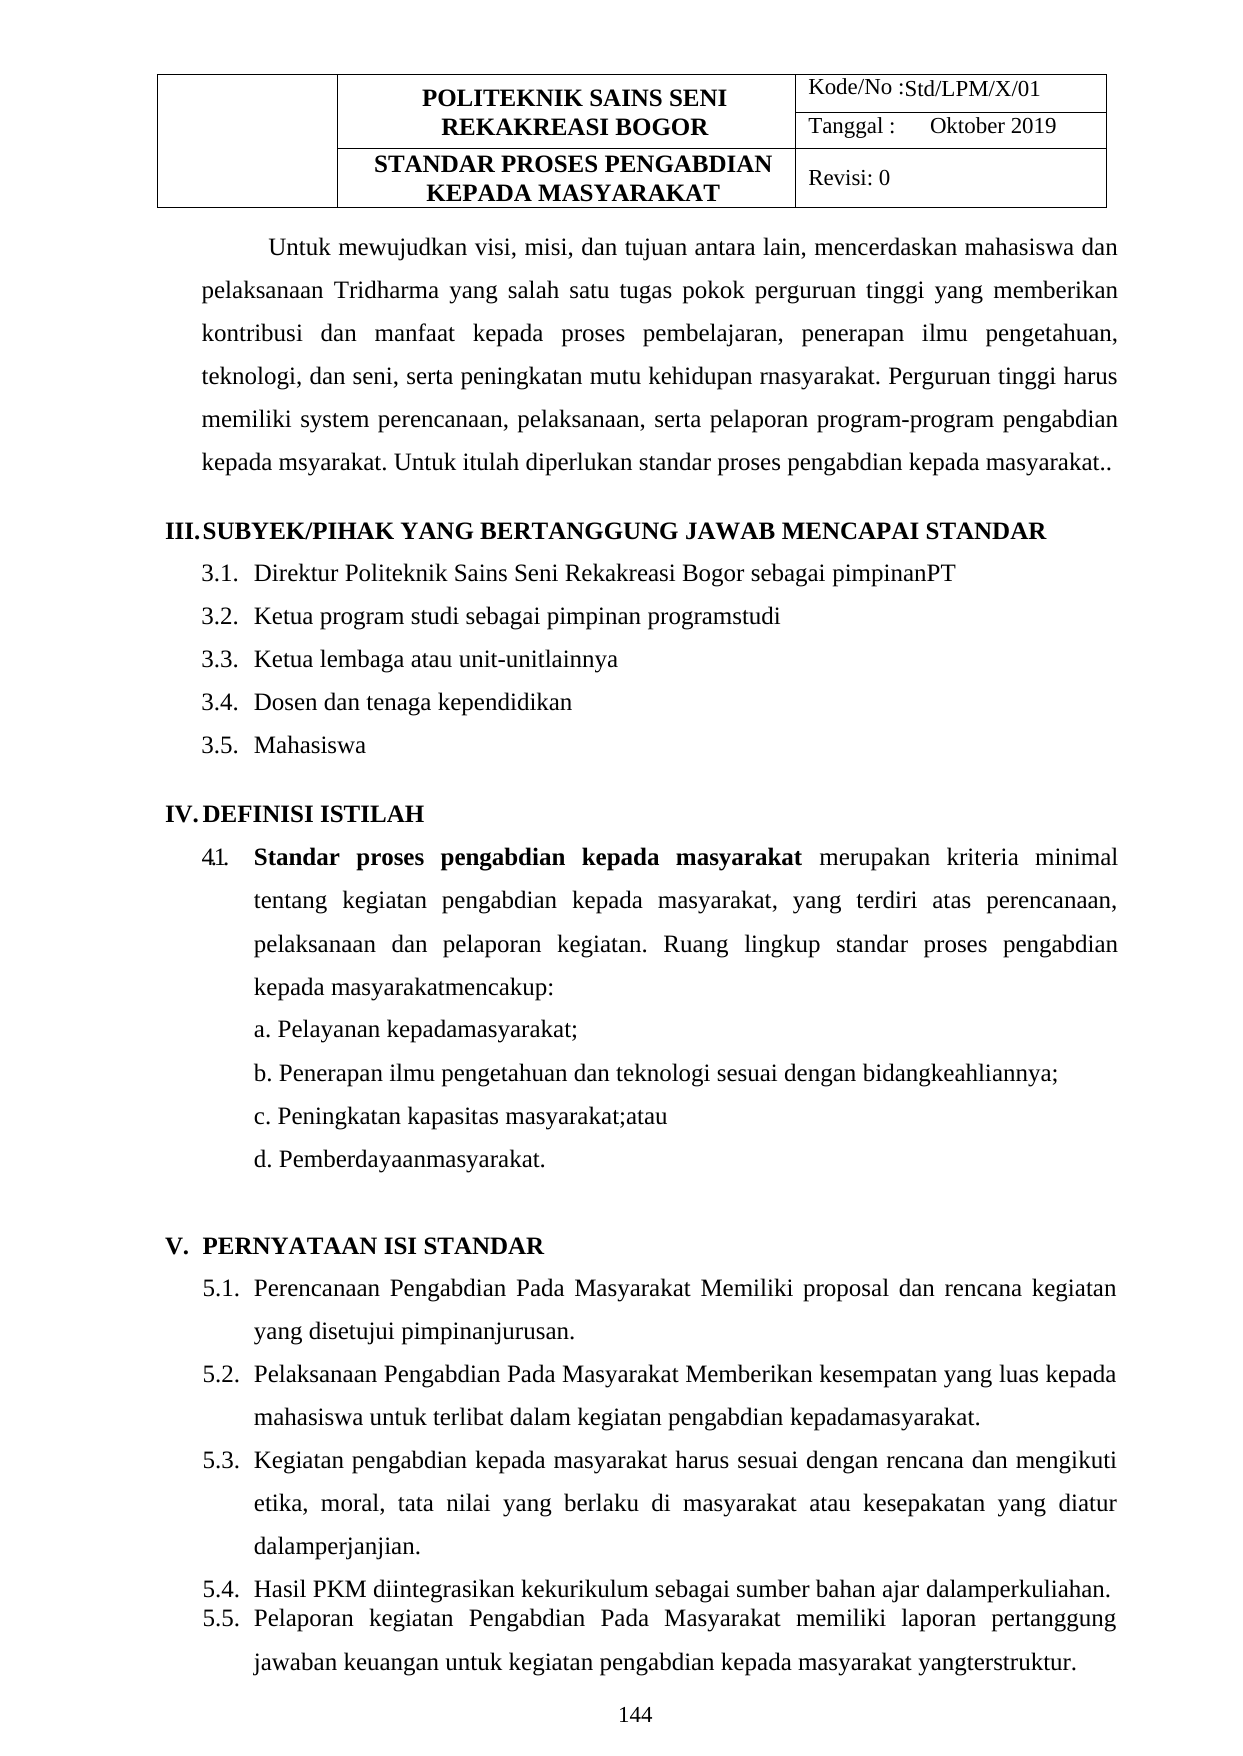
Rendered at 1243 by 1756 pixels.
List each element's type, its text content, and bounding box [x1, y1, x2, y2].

list Penerapan ilmu pengetahuan dan teknologi sesuai dengan bidangkeahliannya; [254, 1058, 1188, 1086]
list Standar proses pengabdian kepada masyarakat merupakan kriteria minimal tentang kegiatan pengabdian kepada masyarakat, yang terdiri atas perencanaan, pelaksanaan dan pelaporan kegiatan. Ruang lingkup standar proses pengabdian kepada masyarakatmencakup: [201, 842, 1118, 1001]
list Peningkatan kapasitas masyarakat;atau [254, 1101, 1188, 1130]
list Kegiatan pengabdian kepada masyarakat harus sesuai dengan rencana dan mengikuti etika, moral, tata nilai yang berlaku di masyarakat atau kesepakatan yang diatur dalamperjanjian. [202, 1445, 1118, 1560]
list Hasil PKM diintegrasikan kekurikulum sebagai sumber bahan ajar dalamperkuliahan. [202, 1574, 1188, 1603]
list Pelayanan kepadamasyarakat; [254, 1015, 1188, 1043]
list Ketua program studi sebagai pimpinan programstudi [201, 601, 1188, 630]
subtitle SUBYEK/PIHAK YANG BERTANGGUNG JAWAB MENCAPAI STANDAR [165, 516, 1188, 545]
subtitle PERNYATAAN ISI STANDAR [165, 1231, 1188, 1260]
list Mahasiswa [201, 731, 1188, 759]
list Direktur Politeknik Sains Seni Rekakreasi Bogor sebagai pimpinanPT [201, 558, 1188, 587]
list Pelaksanaan Pengabdian Pada Masyarakat Memberikan kesempatan yang luas kepada mahasiswa untuk terlibat dalam kegiatan pengabdian kepadamasyarakat. [202, 1359, 1117, 1430]
list Perencanaan Pengabdian Pada Masyarakat Memiliki proposal dan rencana kegiatan yang disetujui pimpinanjurusan. [202, 1273, 1117, 1345]
subtitle DEFINISI ISTILAH [165, 799, 1188, 828]
list Pelaporan kegiatan Pengabdian Pada Masyarakat memiliki laporan pertanggung jawaban keuangan untuk kegiatan pengabdian kepada masyarakat yangterstruktur. [202, 1603, 1117, 1675]
list Ketua lembaga atau unit-unitlainnya [201, 644, 1188, 673]
text Untuk mewujudkan visi, misi, dan tujuan antara lain, mencerdaskan mahasiswa dan pelaksanaan Tridharma yang salah satu tugas pokok perguruan tinggi yang memberikan kontribusi dan manfaat kepada proses pembelajaran, penerapan ilmu pengetahuan, teknologi, dan seni, serta peningkatan mutu kehidupan rnasyarakat. Perguruan tinggi harus memiliki system perencanaan, pelaksanaan, serta pelaporan program-program pengabdian kepada msyarakat. Untuk itulah diperlukan standar proses pengabdian kepada masyarakat.. [201, 232, 1119, 476]
list Dosen dan tenaga kependidikan [201, 687, 1188, 716]
list Pemberdayaanmasyarakat. [254, 1144, 1188, 1173]
